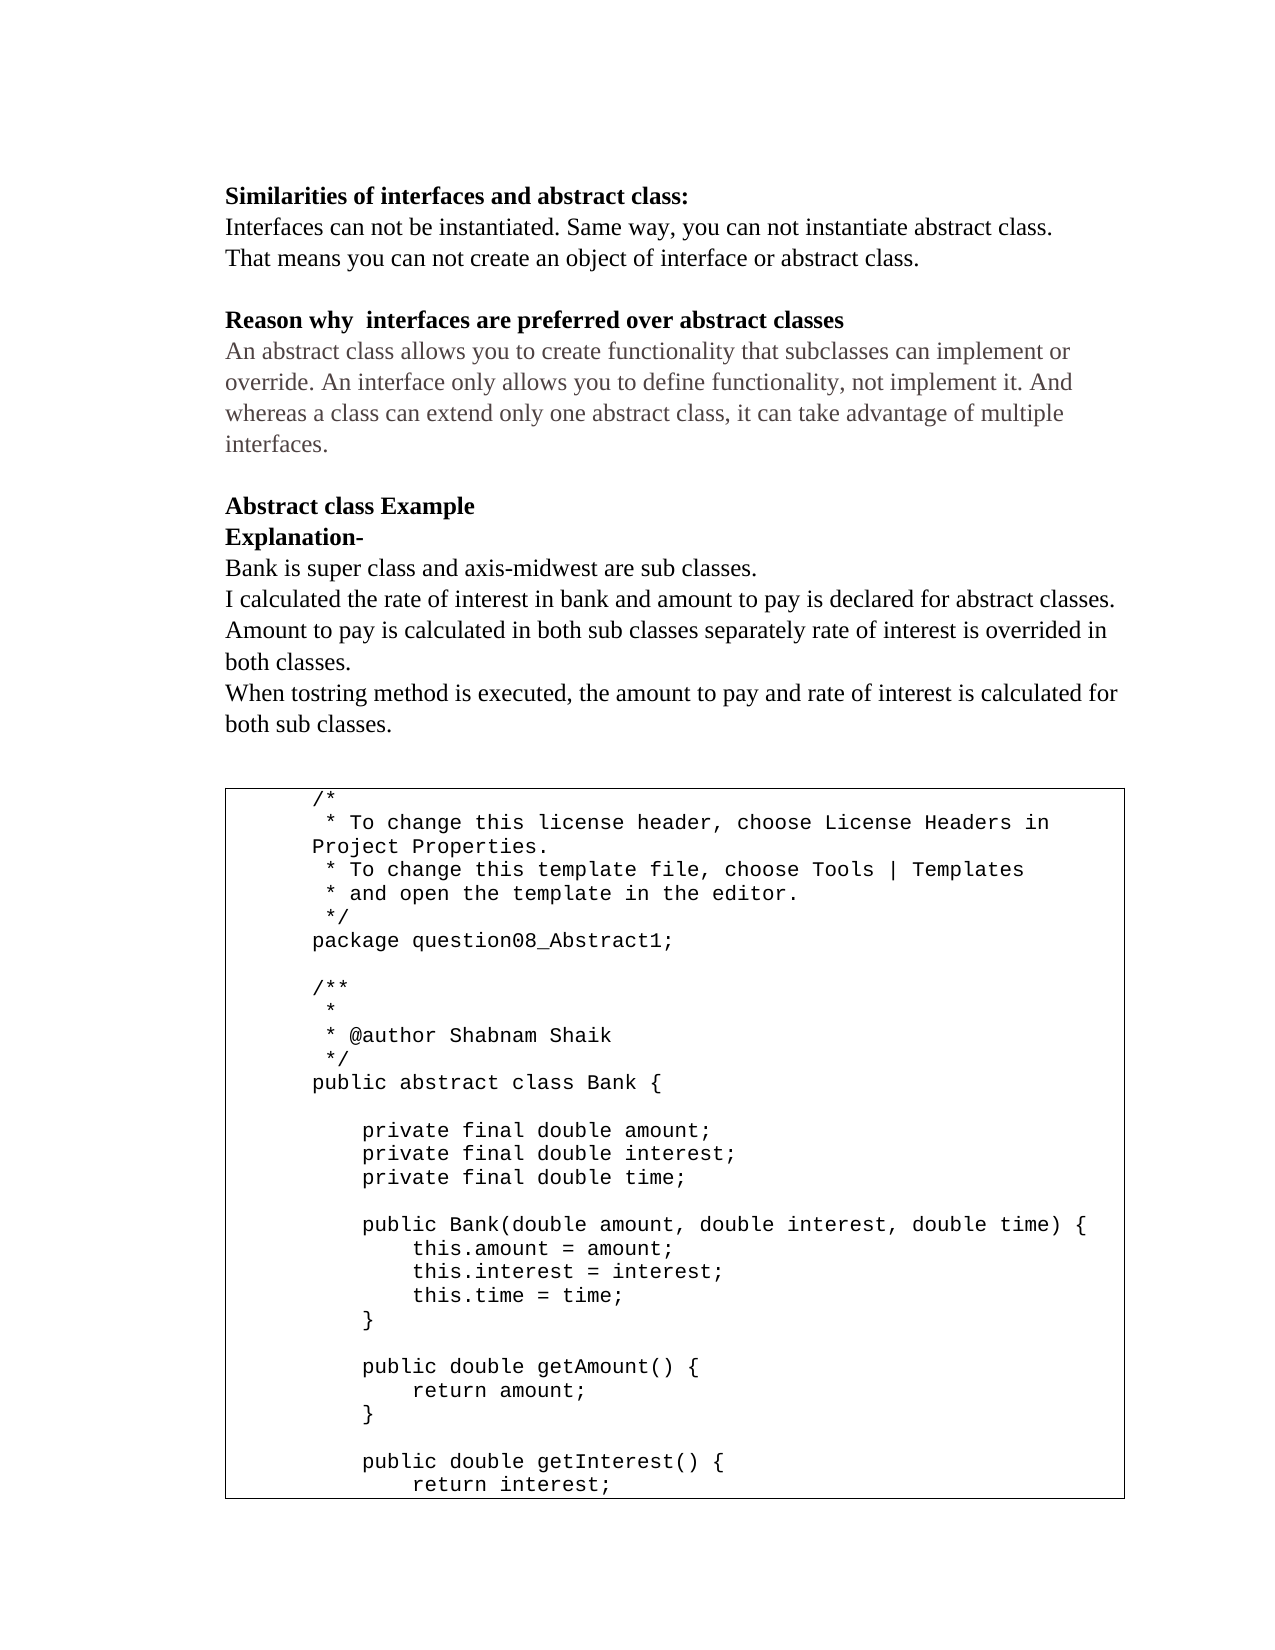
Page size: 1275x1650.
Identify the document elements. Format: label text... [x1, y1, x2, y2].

list When tostring method is executed, the amount to pay and rate of interest is calculated for both sub classes. [225, 678, 1125, 737]
list Explanation- [225, 522, 1125, 551]
text Interfaces can not be instantiated. Same way, you can not instantiate abstract class. [225, 212, 1125, 241]
text Reason why interfaces are preferred over abstract classes [225, 305, 1125, 334]
list Abstract class Example [225, 491, 1125, 520]
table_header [226, 789, 1124, 1498]
list Amount to pay is calculated in both sub classes separately rate of interest is overrided in both classes. [225, 616, 1125, 675]
text That means you can not create an object of interface or abstract class. [225, 243, 1125, 272]
list Bank is super class and axis-midwest are sub classes. [225, 553, 1125, 582]
text Similarities of interfaces and abstract class: [225, 181, 1125, 210]
text An abstract class allows you to create functionality that subclasses can implement or override. An interface only allows you to define functionality, not implement it. And whereas a class can extend only one abstract class, it can take advantage of multiple interfaces. [225, 336, 1125, 458]
list I calculated the rate of interest in bank and amount to pay is declared for abstract classes. [225, 584, 1125, 613]
